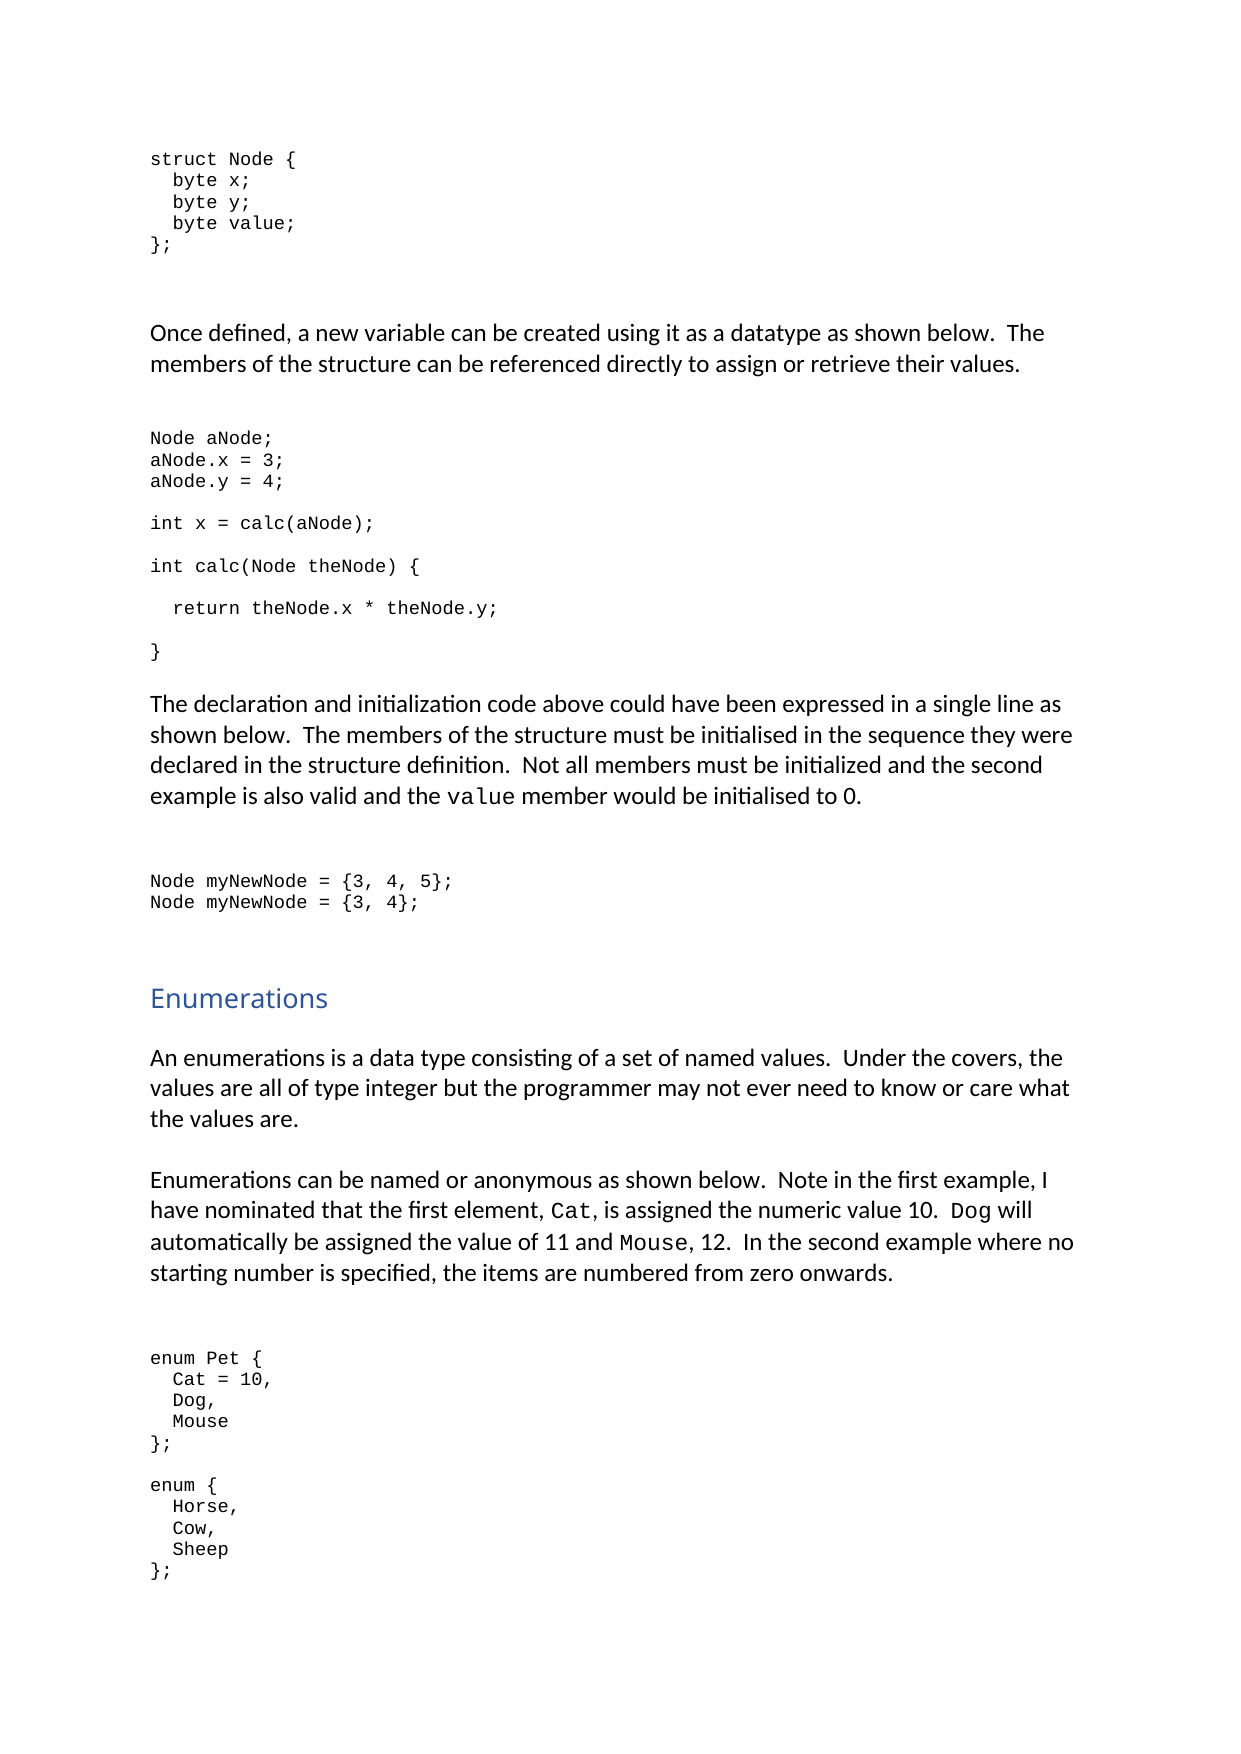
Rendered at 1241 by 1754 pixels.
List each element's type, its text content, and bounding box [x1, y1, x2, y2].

text An enumerations is a data type consisting of a set of named values. Under the covers, the values are all of type integer but the programmer may not ever need to know or care what the values are. [150, 1042, 1090, 1134]
text int x = calc(aNode); [150, 514, 1090, 535]
text Enumerations can be named or anonymous as shown below. Note in the first example, I have nominated that the first element, Cat, is assigned the numeric value 10. Dog will automatically be assigned the value of 11 and Mouse, 12. In the second example where no starting number is specified, the items are numbered from zero onwards. [150, 1164, 1090, 1287]
text }; [150, 1561, 1090, 1582]
text struct Node { [150, 150, 1090, 171]
text Cow, [150, 1518, 1090, 1540]
text int calc(Node theNode) { [150, 557, 1090, 578]
text Horse, [150, 1497, 1090, 1518]
text aNode.y = 4; [150, 472, 1090, 493]
text Sheep [150, 1540, 1090, 1561]
text byte y; [150, 192, 1090, 214]
text Node aNode; [150, 429, 1090, 450]
subtitle Enumerations [150, 980, 1090, 1017]
text Node myNewNode = {3, 4, 5}; [150, 872, 1090, 893]
text enum { [150, 1476, 1090, 1497]
text enum Pet { [150, 1348, 1090, 1370]
text }; [150, 1433, 1090, 1455]
text byte x; [150, 171, 1090, 192]
text return theNode.x * theNode.y; [150, 599, 1090, 620]
text aNode.x = 3; [150, 450, 1090, 472]
text Cat = 10, [150, 1370, 1090, 1391]
text Once defined, a new variable can be created using it as a datatype as shown below. The members of the structure can be referenced directly to assign or retrieve their values. [150, 317, 1090, 378]
text Dog, [150, 1391, 1090, 1412]
text } [150, 642, 1090, 663]
text Node myNewNode = {3, 4}; [150, 893, 1090, 914]
text The declaration and initialization code above could have been expressed in a single line as shown below. The members of the structure must be initialised in the sequence they were declared in the structure definition. Not all members must be initialized and the second example is also valid and the value member would be initialised to 0. [150, 688, 1090, 811]
text byte value; [150, 214, 1090, 235]
text }; [150, 235, 1090, 256]
text Mouse [150, 1412, 1090, 1433]
